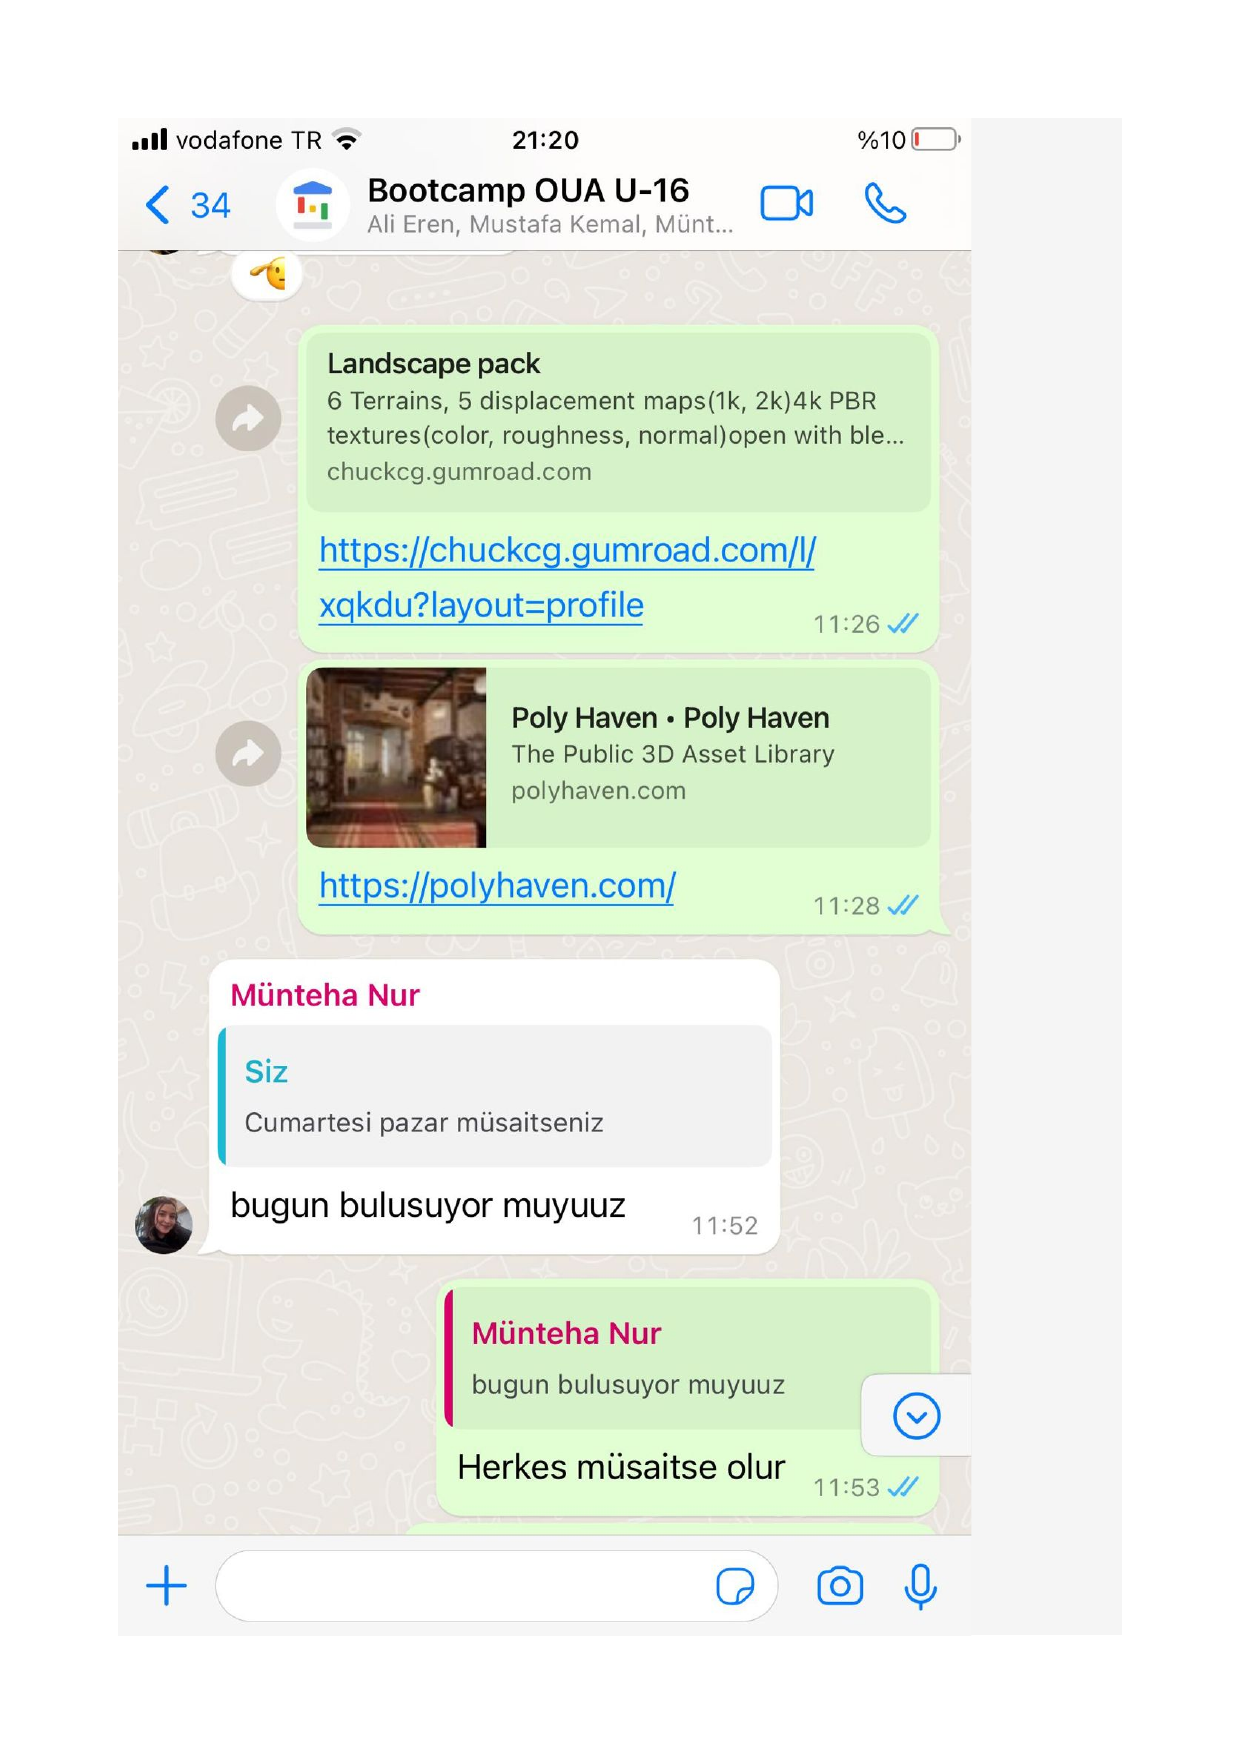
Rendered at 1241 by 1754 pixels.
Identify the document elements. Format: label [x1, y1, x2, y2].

picture [118, 118, 972, 1636]
